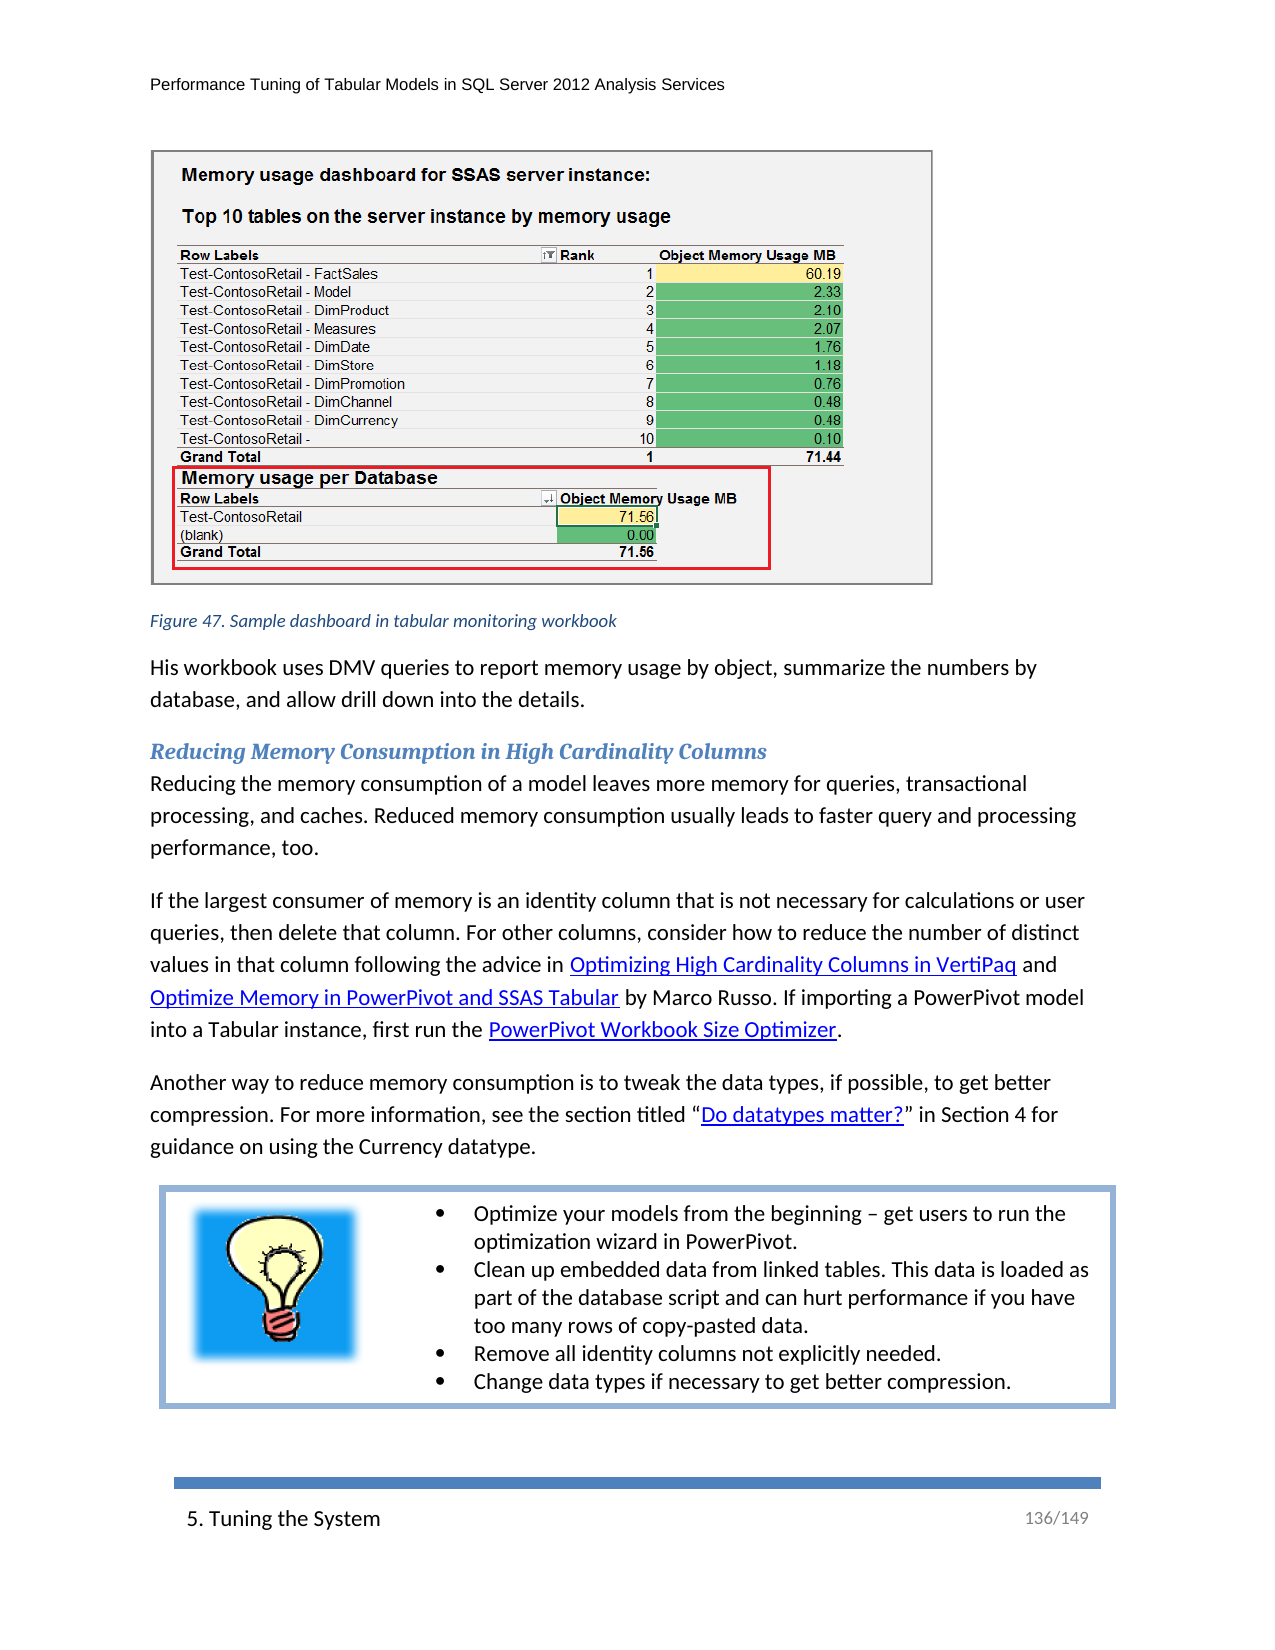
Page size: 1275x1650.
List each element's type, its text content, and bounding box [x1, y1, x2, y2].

text If the largest consumer of memory is an identity column that is not necessary for calculations or user queries, then delete that column. For other columns, consider how to reduce the number of distinct values in that column following the advice in Optimizing High Cardinality Columns in VertiPaq and Optimize Memory in PowerPivot and SSAS Tabular by Marco Russo. If importing a PowerPivot model into a Tabular instance, first run the PowerPivot Workbook Size Optimizer. [150, 886, 1125, 1043]
picture [150, 150, 933, 585]
subtitle Reducing Memory Consumption in High Cardinality Columns [150, 739, 1125, 765]
table_header [166, 1192, 387, 1402]
text His workbook uses DMV queries to report memory usage by object, summarize the numbers by database, and allow drill down into the details. [150, 653, 1125, 714]
picture [201, 1216, 349, 1353]
table_header Optimize your models from the beginning – get users to run the optimization wizard in PowerPivot. Clean up embedded data from linked tables. This data is loaded as part of the database script and can hurt performance if you have too many rows of copy-pasted data. Remove all identity columns not explicitly needed. Change data types if necessary to get better compression. [388, 1192, 1110, 1402]
text Reducing the memory consumption of a model leaves more memory for queries, transactional processing, and caches. Reduced memory consumption usually leads to faster query and processing performance, too. [150, 769, 1125, 861]
text Another way to reduce memory consumption is to tweak the data types, if possible, to get better compression. For more information, see the section titled “Do datatypes matter?” in Section 4 for guidance on using the Currency datatype. [150, 1068, 1125, 1160]
